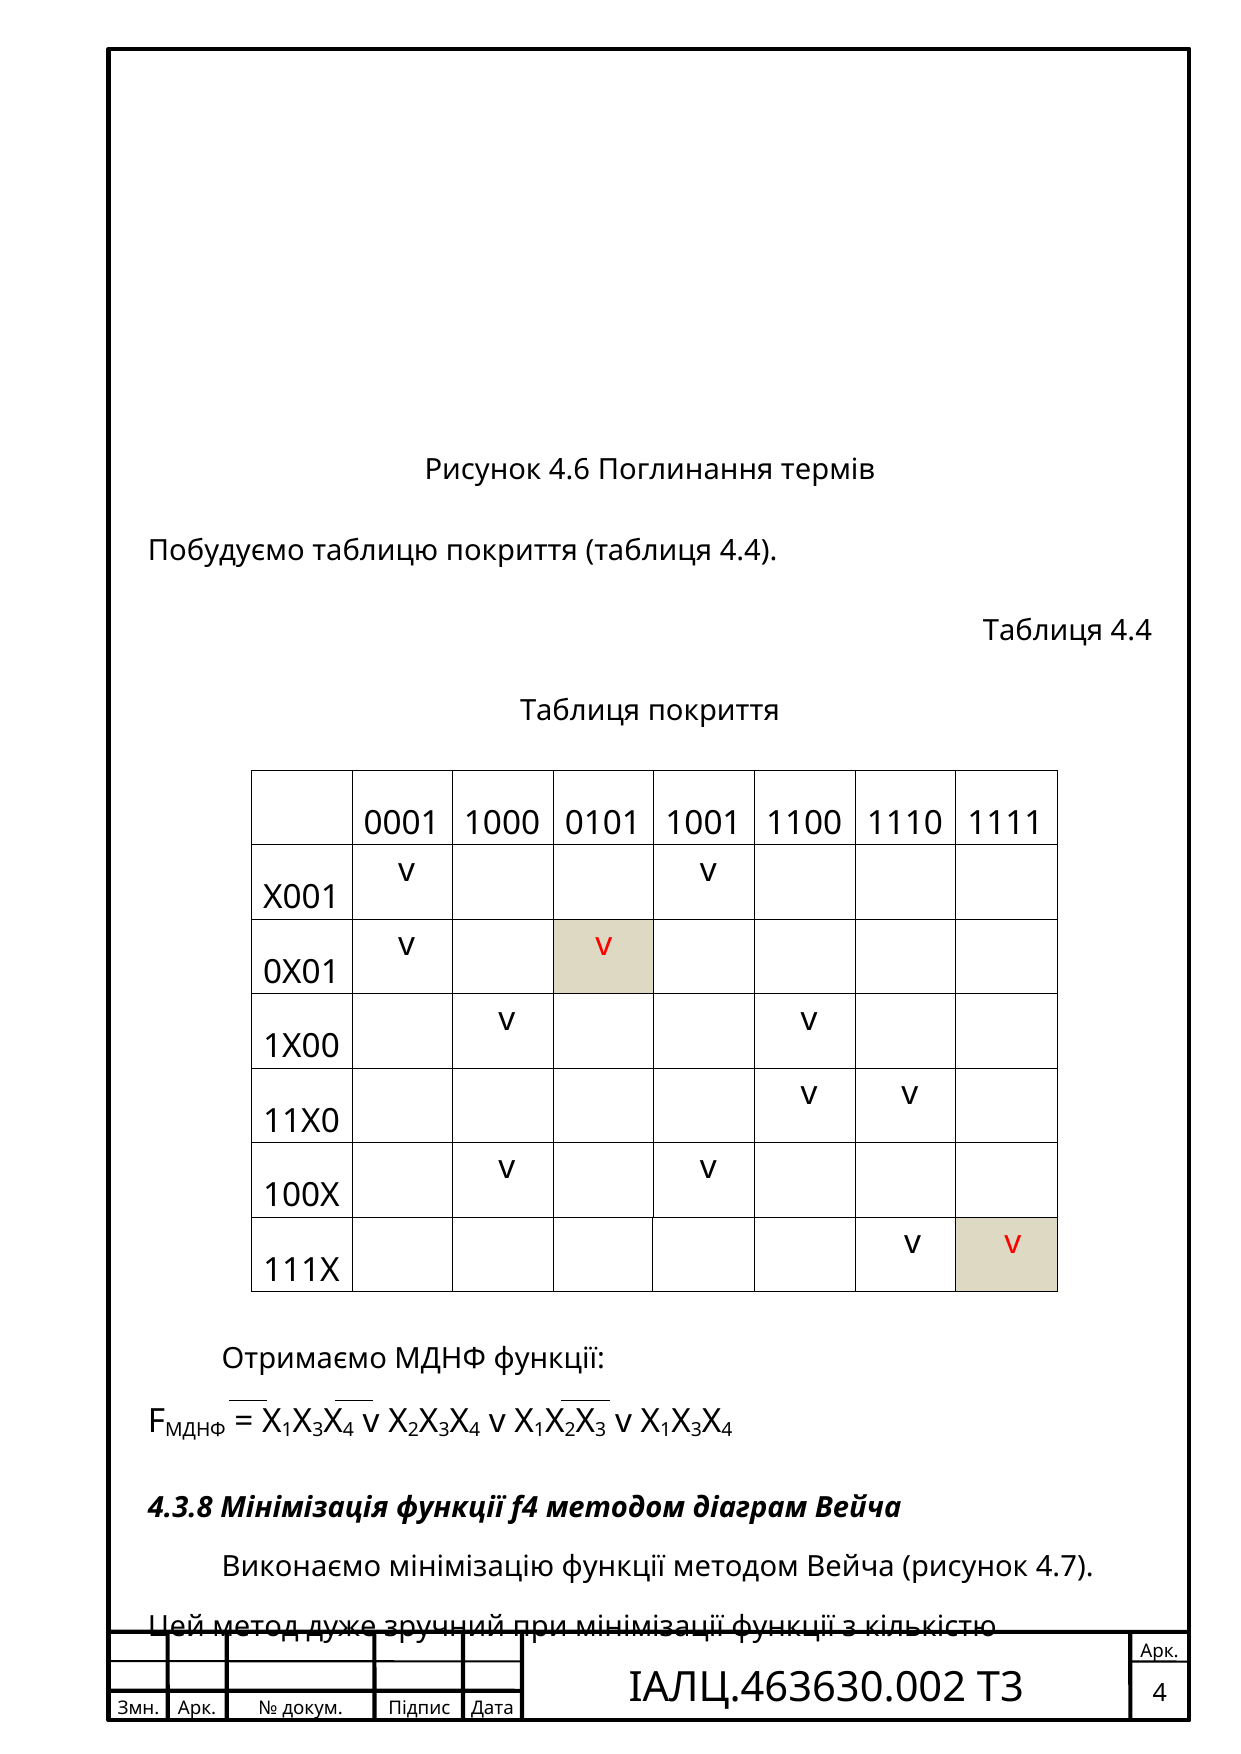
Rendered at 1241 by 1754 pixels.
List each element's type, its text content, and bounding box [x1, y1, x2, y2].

table_cell [554, 845, 653, 919]
table_cell v [755, 994, 855, 1068]
table_cell 111X [252, 1218, 352, 1291]
table_cell [353, 1069, 452, 1142]
table_cell [755, 1218, 855, 1291]
table_cell [453, 920, 553, 993]
text Таблиця 4.4 [148, 609, 1152, 649]
table_cell [653, 1218, 754, 1291]
table_header 1000 [453, 771, 553, 844]
table_cell 1X00 [252, 994, 352, 1068]
table_cell 0X01 [252, 920, 352, 993]
table_cell [856, 920, 955, 993]
table_cell [755, 845, 855, 919]
table_header 1111 [956, 771, 1057, 844]
table_cell [856, 994, 955, 1068]
table_cell [755, 920, 855, 993]
table_cell v [856, 1069, 955, 1142]
text Рисунок 4.6 Поглинання термів [148, 448, 1152, 488]
table_cell v [755, 1069, 855, 1142]
table_cell [856, 845, 955, 919]
table_header 0101 [554, 771, 653, 844]
table_cell [554, 1143, 653, 1217]
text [148, 1546, 1152, 1645]
table_cell [654, 994, 754, 1068]
table_cell v [453, 994, 553, 1068]
table_cell [856, 1143, 955, 1217]
table_cell X001 [252, 845, 352, 919]
table_header 1110 [856, 771, 955, 844]
table_cell v [856, 1218, 955, 1291]
table_cell [554, 1069, 653, 1142]
table_cell [956, 845, 1057, 919]
table_cell [755, 1143, 855, 1217]
table_cell [956, 1143, 1057, 1217]
table_cell [956, 1069, 1057, 1142]
table_cell [353, 1218, 452, 1291]
table_cell 100X [252, 1143, 352, 1217]
table_cell [654, 920, 754, 993]
table_cell [956, 994, 1057, 1068]
table_cell [353, 1143, 452, 1217]
table_cell 11X0 [252, 1069, 352, 1142]
table_cell [654, 1069, 754, 1142]
table_header 0001 [353, 771, 452, 844]
table_header 1001 [654, 771, 754, 844]
table_cell [956, 920, 1057, 993]
table_cell v [956, 1218, 1057, 1291]
text Побудуємо таблицю покриття (таблиця 4.4). [148, 529, 1152, 568]
text FМДНФ = X1X3X4 v X2X3X4 v X1X2X3 v X1X3X4 [148, 1397, 1152, 1442]
table_cell v [654, 1143, 754, 1217]
table_cell [453, 1218, 553, 1291]
table_cell [554, 994, 653, 1068]
text 4.3.8 Мінімізація функції f4 методом діаграм Вейча [148, 1486, 1152, 1526]
text Отримаємо МДНФ функції: [148, 1338, 1152, 1377]
table_header 1100 [755, 771, 855, 844]
table_cell [554, 1218, 652, 1291]
table_cell [453, 845, 553, 919]
table_cell v [453, 1143, 553, 1217]
table_cell [353, 994, 452, 1068]
table_header [252, 771, 352, 844]
text Таблиця покриття [148, 689, 1152, 729]
table_cell v [353, 845, 452, 919]
table_cell v [353, 920, 452, 993]
table_cell [453, 1069, 553, 1142]
table_cell v [554, 920, 653, 993]
table_cell v [654, 845, 754, 919]
